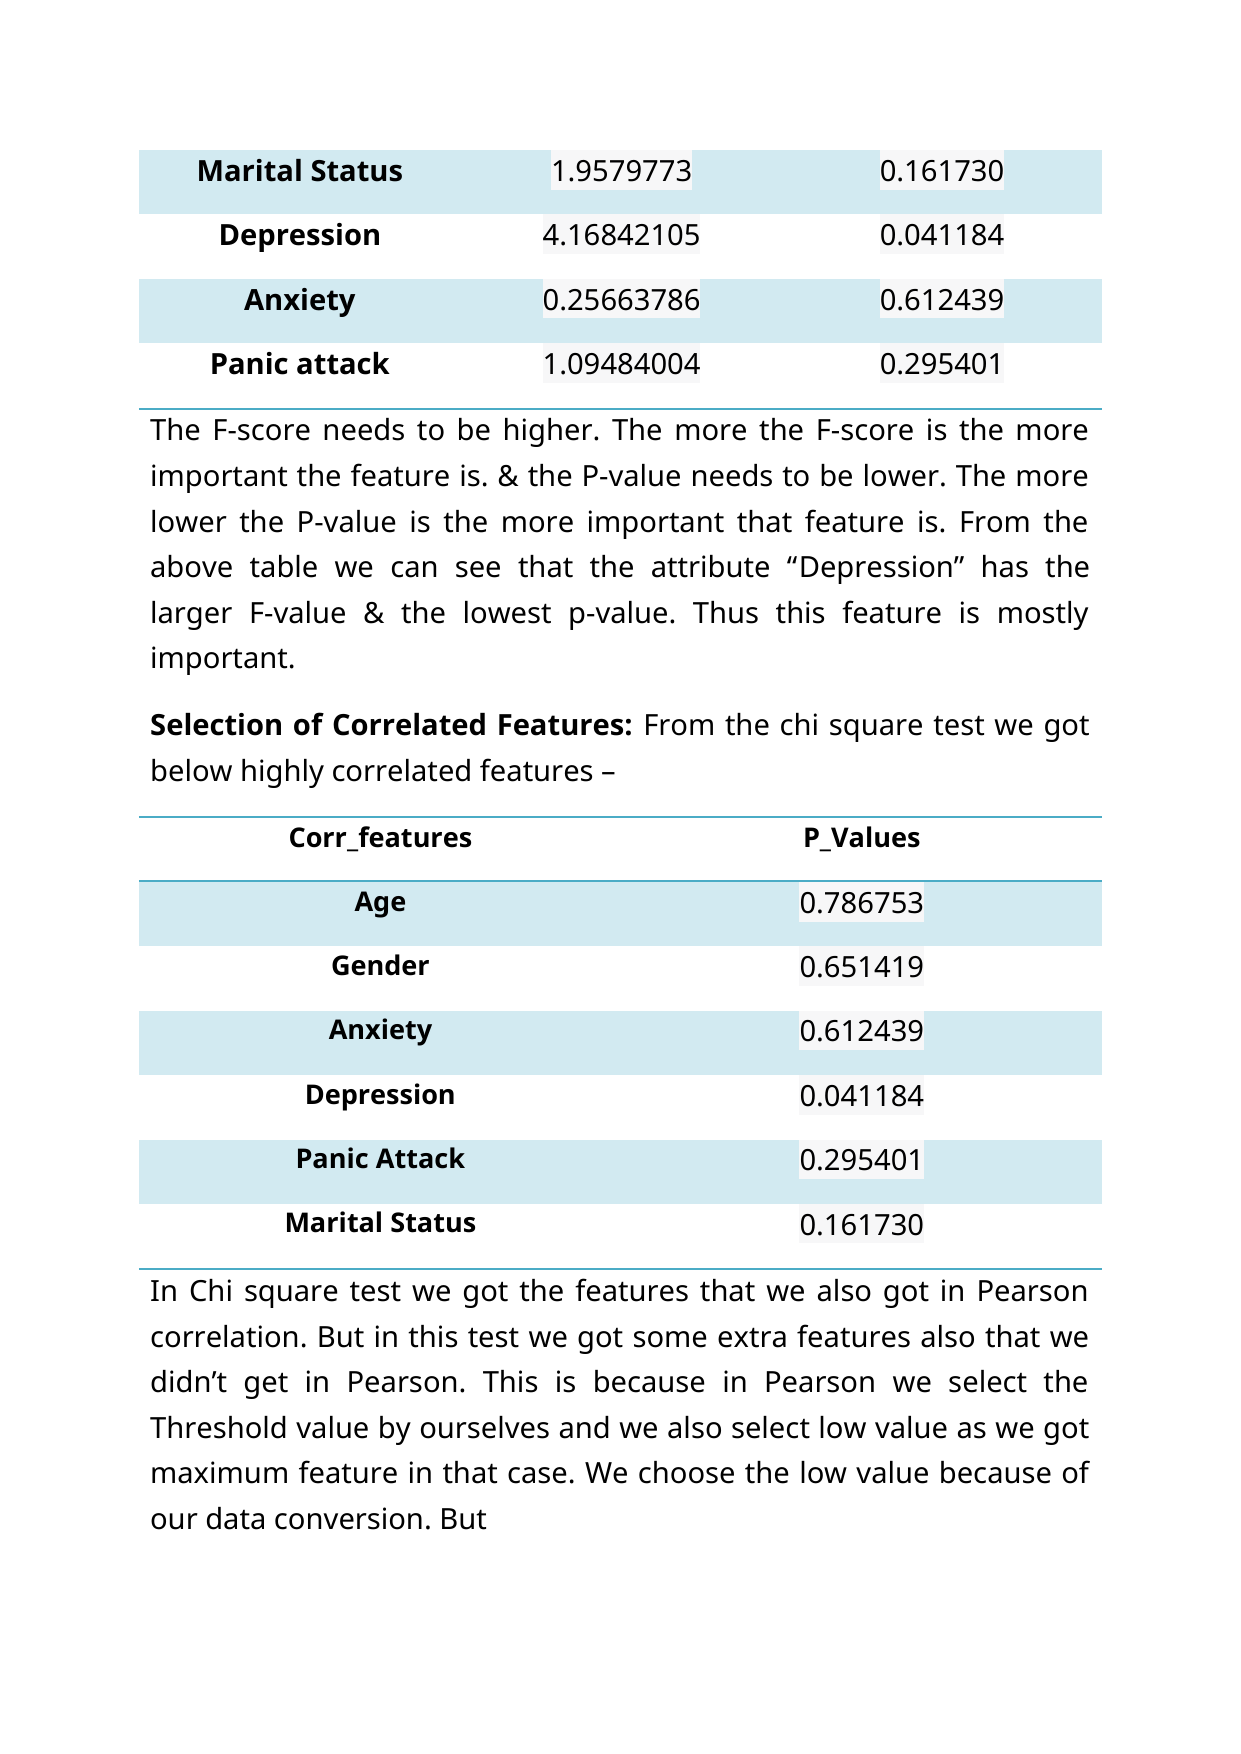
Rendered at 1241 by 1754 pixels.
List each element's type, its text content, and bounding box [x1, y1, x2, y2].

table_cell 0.161730 [622, 1204, 1102, 1268]
table_cell 4.16842105 [461, 214, 782, 279]
table_cell Depression [139, 214, 461, 279]
table_cell 0.041184 [622, 1075, 1102, 1139]
table_cell 0.161730 [782, 150, 1102, 214]
text Selection of Correlated Features: From the chi square test we got below highly correlated features – [150, 704, 1090, 789]
table_cell 1.09484004 [461, 343, 782, 407]
text In Chi square test we got the features that we also got in Pearson correlation. But in this test we got some extra features also that we didn’t get in Pearson. This is because in Pearson we select the Threshold value by ourselves and we also select low value as we got maximum feature in that case. We choose the low value because of our data conversion. But [150, 1270, 1090, 1538]
table_header Corr_features [139, 818, 622, 880]
table_cell 0.786753 [622, 882, 1102, 946]
table_cell 0.041184 [782, 214, 1102, 279]
table_header P_Values [622, 818, 1102, 880]
table_cell Marital Status [139, 1204, 622, 1268]
table_cell 0.612439 [782, 279, 1102, 343]
table_cell 0.651419 [622, 946, 1102, 1011]
text The F-score needs to be higher. The more the F-score is the more important the feature is. & the P-value needs to be lower. The more lower the P-value is the more important that feature is. From the above table we can see that the attribute “Depression” has the larger F-value & the lowest p-value. Thus this feature is mostly important. [150, 410, 1090, 677]
table_cell Gender [139, 946, 622, 1011]
table_cell Age [139, 882, 622, 946]
table_cell Anxiety [139, 279, 461, 343]
table_cell 1.9579773 [461, 150, 782, 214]
table_cell 0.295401 [622, 1140, 1102, 1204]
table_cell 0.25663786 [461, 279, 782, 343]
table_cell 0.295401 [782, 343, 1102, 407]
table_cell Anxiety [139, 1011, 622, 1075]
table_cell 0.612439 [622, 1011, 1102, 1075]
table_cell Panic Attack [139, 1140, 622, 1204]
table_cell Depression [139, 1075, 622, 1139]
table_cell Panic attack [139, 343, 461, 407]
table_cell Marital Status [139, 150, 461, 214]
